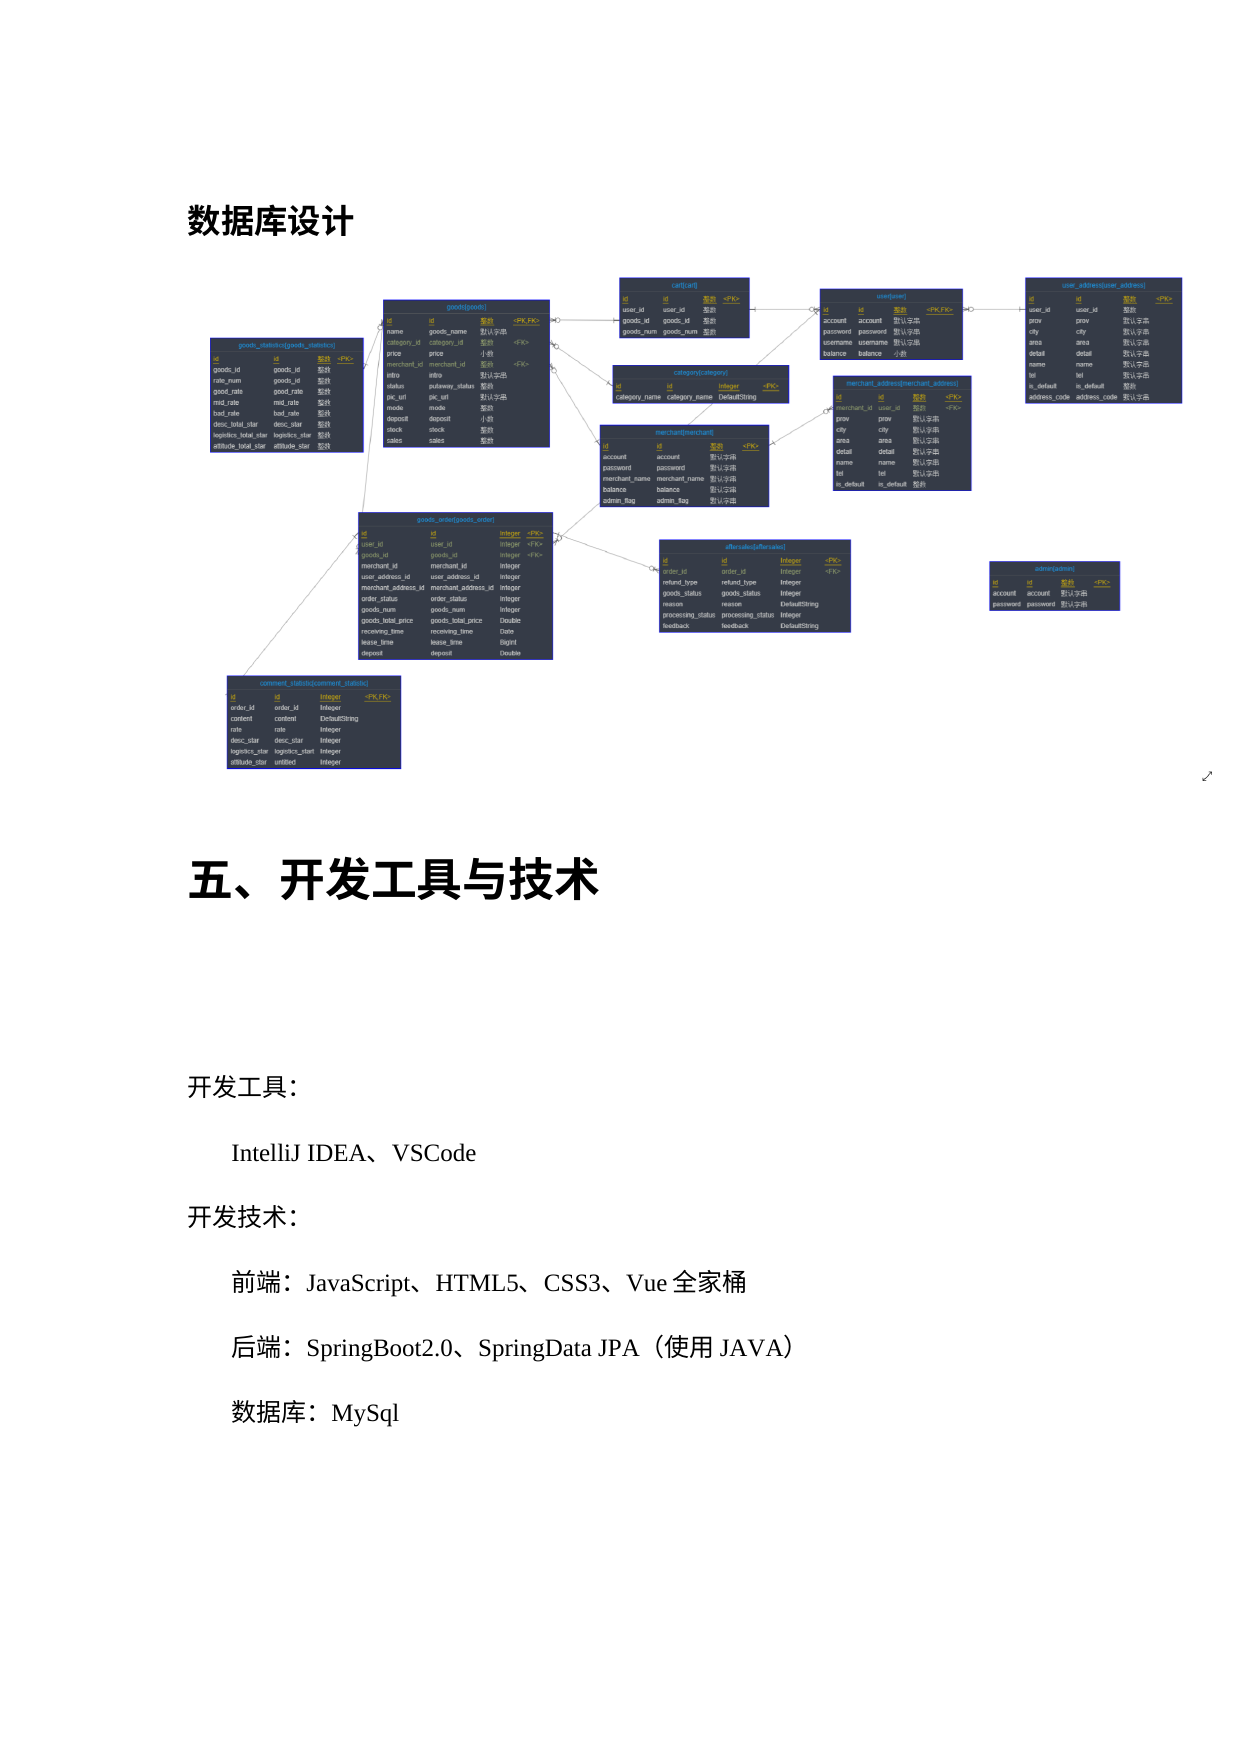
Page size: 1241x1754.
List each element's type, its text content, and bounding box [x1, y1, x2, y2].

text 数据库：MySql [187, 1378, 1053, 1443]
picture [187, 272, 1219, 789]
text 开发工具： [187, 1053, 1053, 1118]
text IntelliJ IDEA、VSCode [187, 1118, 1053, 1183]
text 开发技术： [187, 1183, 1053, 1248]
subtitle 五、开发工具与技术 [187, 828, 1053, 926]
subtitle 数据库设计 [187, 187, 1053, 252]
text 后端：SpringBoot2.0、SpringData JPA（使用JAVA） [187, 1313, 1053, 1378]
text 前端：JavaScript、HTML5、CSS3、Vue全家桶 [187, 1248, 1053, 1313]
